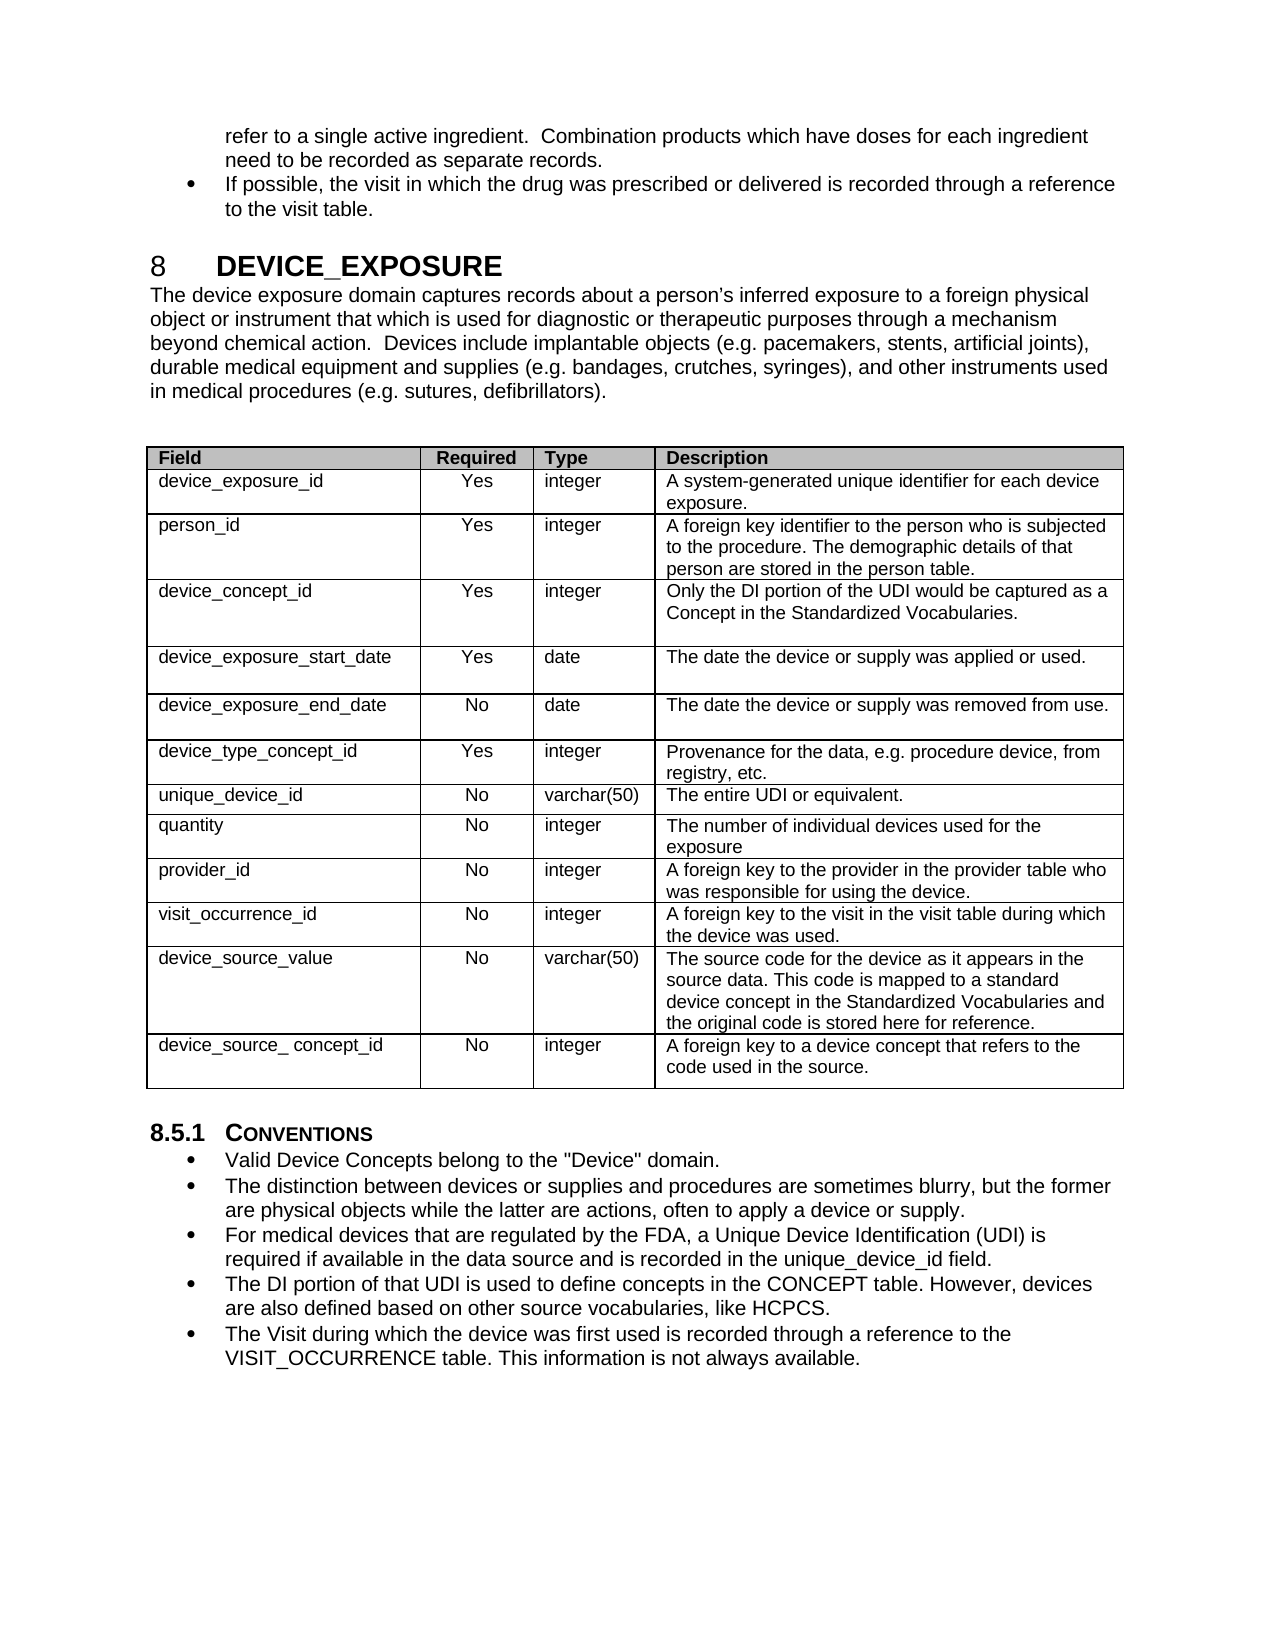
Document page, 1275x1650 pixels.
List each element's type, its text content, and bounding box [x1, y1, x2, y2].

table_cell The source code for the device as it appears in the source data. This code is mapped to a standard device concept in the Standardized Vocabularies and the original code is stored here for reference. [656, 947, 1123, 1033]
table_cell Yes [421, 470, 533, 513]
table_cell device_exposure_start_date [148, 647, 420, 693]
list For medical devices that are regulated by the FDA, a Unique Device Identification (UDI) is required if available in the data source and is recorded in the unique_device_id field. [187, 1223, 1053, 1271]
table_cell person_id [148, 515, 420, 579]
table_cell quantity [148, 815, 420, 858]
table_cell device_type_concept_id [148, 741, 420, 783]
table_cell integer [534, 1035, 654, 1088]
table_cell The entire UDI or equivalent. [656, 785, 1123, 813]
table_cell The date the device or supply was removed from use. [656, 695, 1123, 739]
table_cell No [421, 695, 533, 739]
list Valid Device Concepts belong to the "Device" domain. [187, 1147, 1137, 1172]
table_cell device_exposure_end_date [148, 695, 420, 739]
table_cell A foreign key to the provider in the provider table who was responsible for using the device. [656, 859, 1123, 902]
table_cell Yes [421, 741, 533, 783]
table_cell Yes [421, 580, 533, 646]
table_cell No [421, 1035, 533, 1088]
subtitle DEVICE_EXPOSURE [150, 249, 1137, 283]
table_cell No [421, 903, 533, 946]
list The distinction between devices or supplies and procedures are sometimes blurry, but the former are physical objects while the latter are actions, often to apply a device or supply. [187, 1174, 1119, 1222]
list CONVENTIONS [150, 1118, 1137, 1147]
table_cell integer [534, 580, 654, 646]
table_cell Provenance for the data, e.g. procedure device, from registry, etc. [656, 741, 1123, 783]
table_cell unique_device_id [148, 785, 420, 813]
table_cell integer [534, 815, 654, 858]
table_cell No [421, 859, 533, 902]
list The DI portion of that UDI is used to define concepts in the CONCEPT table. However, devices are also defined based on other source vocabularies, like HCPCS. [187, 1272, 1096, 1320]
table_header Field [148, 448, 420, 469]
table_cell The date the device or supply was applied or used. [656, 647, 1123, 693]
table_cell date [534, 647, 654, 693]
table_header Required [421, 448, 533, 469]
table_cell device_source_ concept_id [148, 1035, 420, 1088]
table_cell Yes [421, 647, 533, 693]
table_cell No [421, 947, 533, 1033]
table_header Type [534, 448, 654, 469]
table_cell A foreign key to the visit in the visit table during which the device was used. [656, 903, 1123, 946]
table_cell A system-generated unique identifier for each device exposure. [656, 470, 1123, 513]
table_cell The number of individual devices used for the exposure [656, 815, 1123, 858]
table_cell device_exposure_id [148, 470, 420, 513]
table_cell integer [534, 859, 654, 902]
table_header Description [656, 448, 1123, 469]
table_cell integer [534, 515, 654, 579]
table_cell Only the DI portion of the UDI would be captured as a Concept in the Standardized Vocabularies. [656, 580, 1123, 646]
table_cell integer [534, 903, 654, 946]
list The Visit during which the device was first used is recorded through a reference to the VISIT_OCCURRENCE table. This information is not always available. [187, 1322, 1017, 1370]
table_cell No [421, 815, 533, 858]
table_cell visit_occurrence_id [148, 903, 420, 946]
table_cell A foreign key identifier to the person who is subjected to the procedure. The demographic details of that person are stored in the person table. [656, 515, 1123, 579]
text refer to a single active ingredient. Combination products which have doses for each ingredient need to be recorded as separate records. [225, 124, 1118, 172]
table_cell varchar(50) [534, 947, 654, 1033]
list If possible, the visit in which the drug was prescribed or delivered is recorded through a reference to the visit table. [187, 172, 1119, 220]
table_cell date [534, 695, 654, 739]
table_cell integer [534, 470, 654, 513]
table_cell provider_id [148, 859, 420, 902]
table_cell device_source_value [148, 947, 420, 1033]
table_cell varchar(50) [534, 785, 654, 813]
table_cell Yes [421, 515, 533, 579]
text The device exposure domain captures records about a person’s inferred exposure to a foreign physical object or instrument that which is used for diagnostic or therapeutic purposes through a mechanism beyond chemical action. Devices include implantable objects (e.g. pacemakers, stents, artificial joints), durable medical equipment and supplies (e.g. bandages, crutches, syringes), and other instruments used in medical procedures (e.g. sutures, defibrillators). [150, 283, 1119, 402]
table_cell integer [534, 741, 654, 783]
table_cell device_concept_id [148, 580, 420, 646]
table_cell No [421, 785, 533, 813]
table_cell A foreign key to a device concept that refers to the code used in the source. [656, 1035, 1123, 1088]
